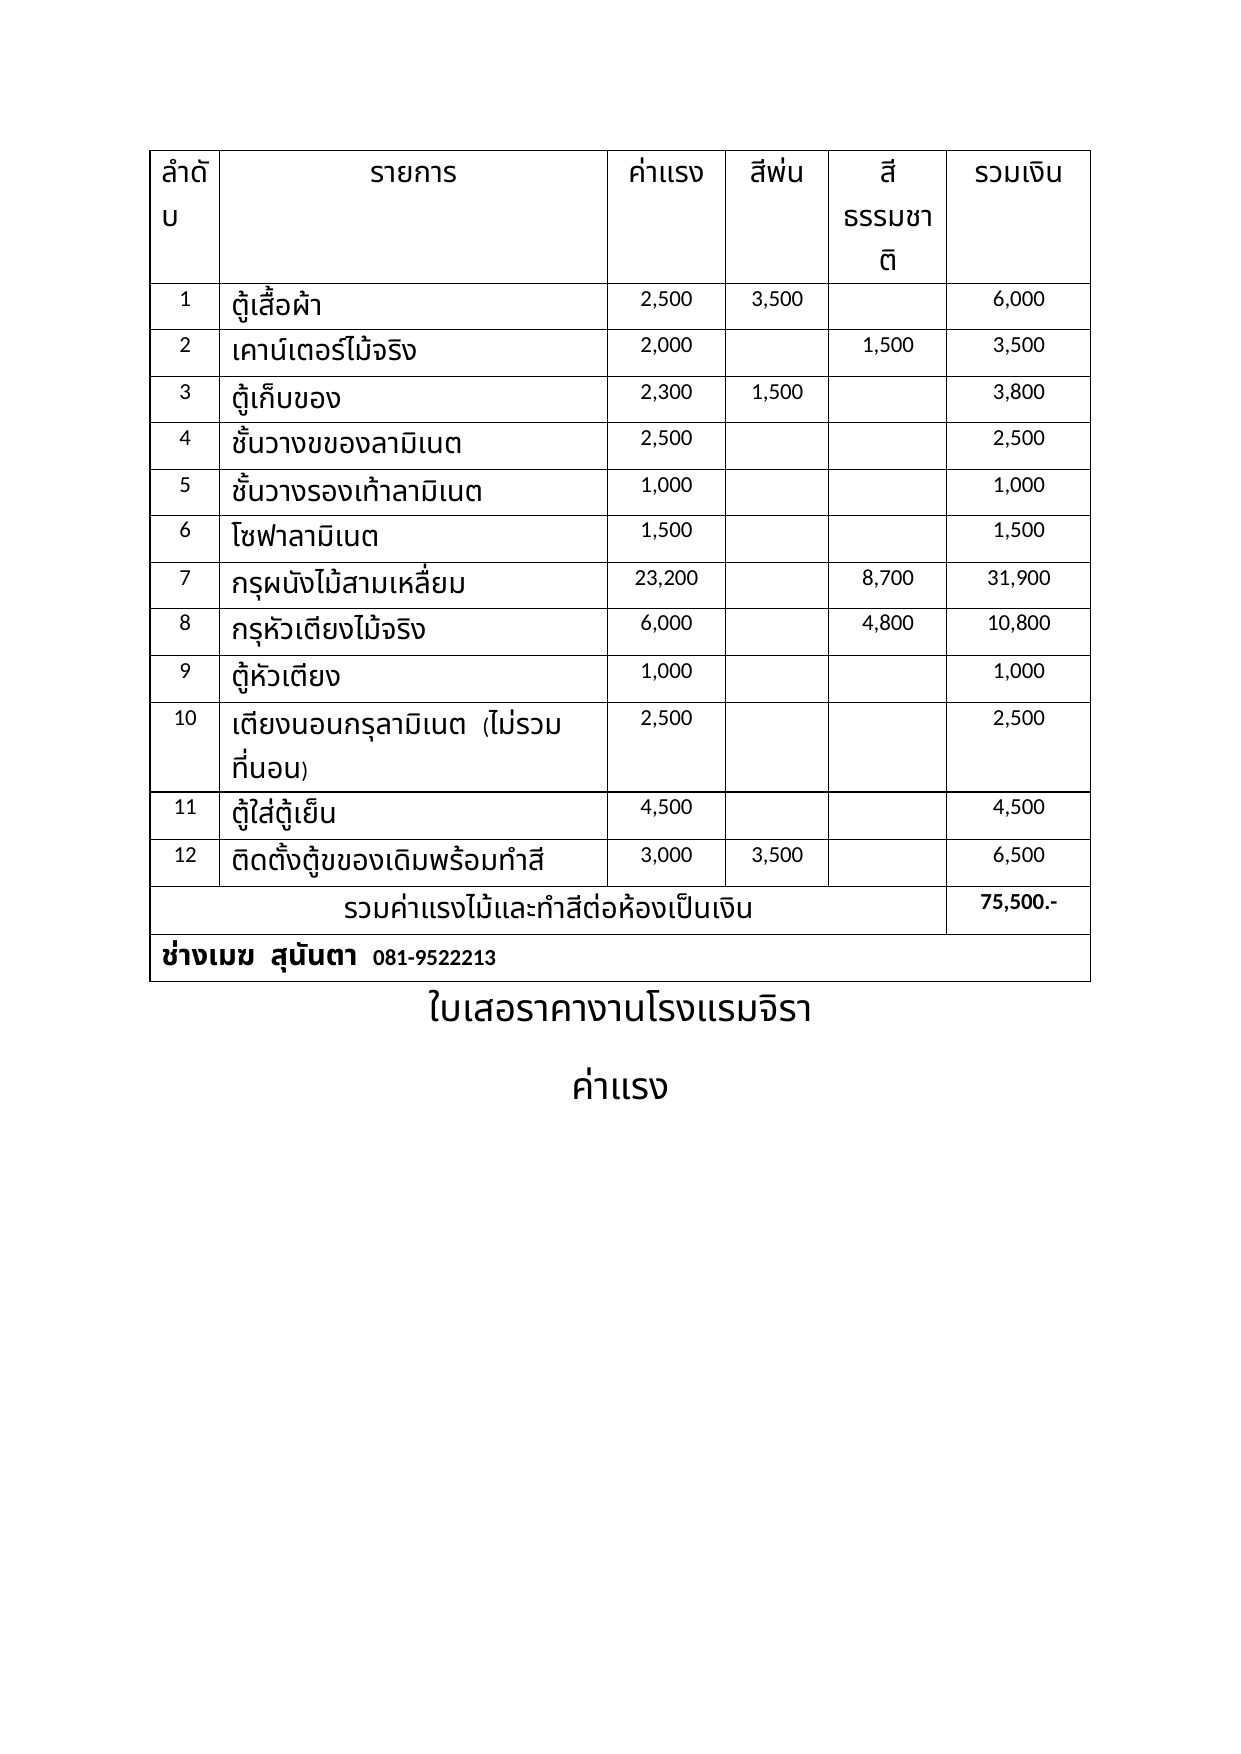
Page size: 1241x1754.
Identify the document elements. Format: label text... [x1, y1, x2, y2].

table_cell 4,800 [829, 609, 946, 655]
table_header ลำดับ [151, 151, 219, 283]
table_cell 75,500.- [947, 887, 1090, 934]
table_cell [726, 423, 828, 469]
table_header ค่าแรง [608, 151, 725, 283]
table_cell [726, 516, 828, 562]
table_cell ตู้ใส่ตู้เย็น [220, 793, 607, 839]
table_cell [726, 609, 828, 655]
table_header รายการ [220, 151, 607, 283]
table_cell 1,000 [947, 656, 1090, 702]
table_cell [829, 423, 946, 469]
table_cell 6 [151, 516, 219, 562]
table_cell 1,000 [608, 656, 725, 702]
table_cell 2 [151, 330, 219, 376]
table_cell 31,900 [947, 563, 1090, 607]
table_cell 8 [151, 609, 219, 655]
table_cell 4 [151, 423, 219, 469]
table_cell ชั้นวางขของลามิเนต [220, 423, 607, 469]
table_cell 3 [151, 377, 219, 422]
table_cell [726, 470, 828, 514]
table_cell 3,500 [726, 284, 828, 329]
table_cell ตู้เก็บของ [220, 377, 607, 422]
table_cell 1,500 [608, 516, 725, 562]
table_cell 2,500 [947, 703, 1090, 791]
text ใบเสอราคางานโรงแรมจิรา [150, 982, 1090, 1039]
table_header สีพ่น [726, 151, 828, 283]
table_cell 6,000 [608, 609, 725, 655]
table_header รวมเงิน [947, 151, 1090, 283]
table_cell ชั้นวางรองเท้าลามิเนต [220, 470, 607, 514]
table_cell กรุผนังไม้สามเหลื่ยม [220, 563, 607, 607]
table_cell 5 [151, 470, 219, 514]
text ค่าแรง [150, 1060, 1090, 1117]
table_cell [726, 563, 828, 607]
table_cell 11 [151, 793, 219, 839]
table_cell [829, 793, 946, 839]
table_cell 2,500 [947, 423, 1090, 469]
table_cell 1,500 [726, 377, 828, 422]
table_cell 10,800 [947, 609, 1090, 655]
table_cell ตู้หัวเตียง [220, 656, 607, 702]
table_cell เคาน์เตอร์ไม้จริง [220, 330, 607, 376]
table_cell [726, 656, 828, 702]
table_cell [829, 656, 946, 702]
table_cell 3,800 [947, 377, 1090, 422]
table_cell [829, 703, 946, 791]
table_cell ติดตั้งตู้ขของเดิมพร้อมทำสี [220, 840, 607, 886]
table_cell กรุหัวเตียงไม้จริง [220, 609, 607, 655]
table_cell [829, 840, 946, 886]
table_cell [726, 793, 828, 839]
table_cell เตียงนอนกรุลามิเนต (ไม่รวมที่นอน) [220, 703, 607, 791]
table_cell 1,000 [947, 470, 1090, 514]
table_cell 7 [151, 563, 219, 607]
table_cell โซฟาลามิเนต [220, 516, 607, 562]
table_cell 2,500 [608, 284, 725, 329]
table_cell 1 [151, 284, 219, 329]
table_cell 1,000 [608, 470, 725, 514]
table_cell 6,500 [947, 840, 1090, 886]
table_cell 3,500 [726, 840, 828, 886]
table_cell 2,500 [608, 423, 725, 469]
table_cell [829, 516, 946, 562]
table_cell 12 [151, 840, 219, 886]
table_cell [829, 284, 946, 329]
table_cell 1,500 [947, 516, 1090, 562]
table_cell [726, 703, 828, 791]
table_cell 9 [151, 656, 219, 702]
table_cell 1,500 [829, 330, 946, 376]
table_cell 10 [151, 703, 219, 791]
table_cell 4,500 [947, 793, 1090, 839]
table_cell 23,200 [608, 563, 725, 607]
table_cell [829, 377, 946, 422]
table_cell 2,000 [608, 330, 725, 376]
table_cell 4,500 [608, 793, 725, 839]
table_header สีธรรมชาติ [829, 151, 946, 283]
table_cell ตู้เสื้อผ้า [220, 284, 607, 329]
table_cell [726, 330, 828, 376]
table_cell รวมค่าแรงไม้และทำสีต่อห้องเป็นเงิน [151, 887, 946, 934]
table_cell [829, 470, 946, 514]
table_cell 2,300 [608, 377, 725, 422]
table_cell 6,000 [947, 284, 1090, 329]
table_cell 2,500 [608, 703, 725, 791]
table_cell ช่างเมฆ สุนันตา 081-9522213 [151, 935, 1090, 981]
table_cell 3,500 [947, 330, 1090, 376]
table_cell 8,700 [829, 563, 946, 607]
table_cell 3,000 [608, 840, 725, 886]
